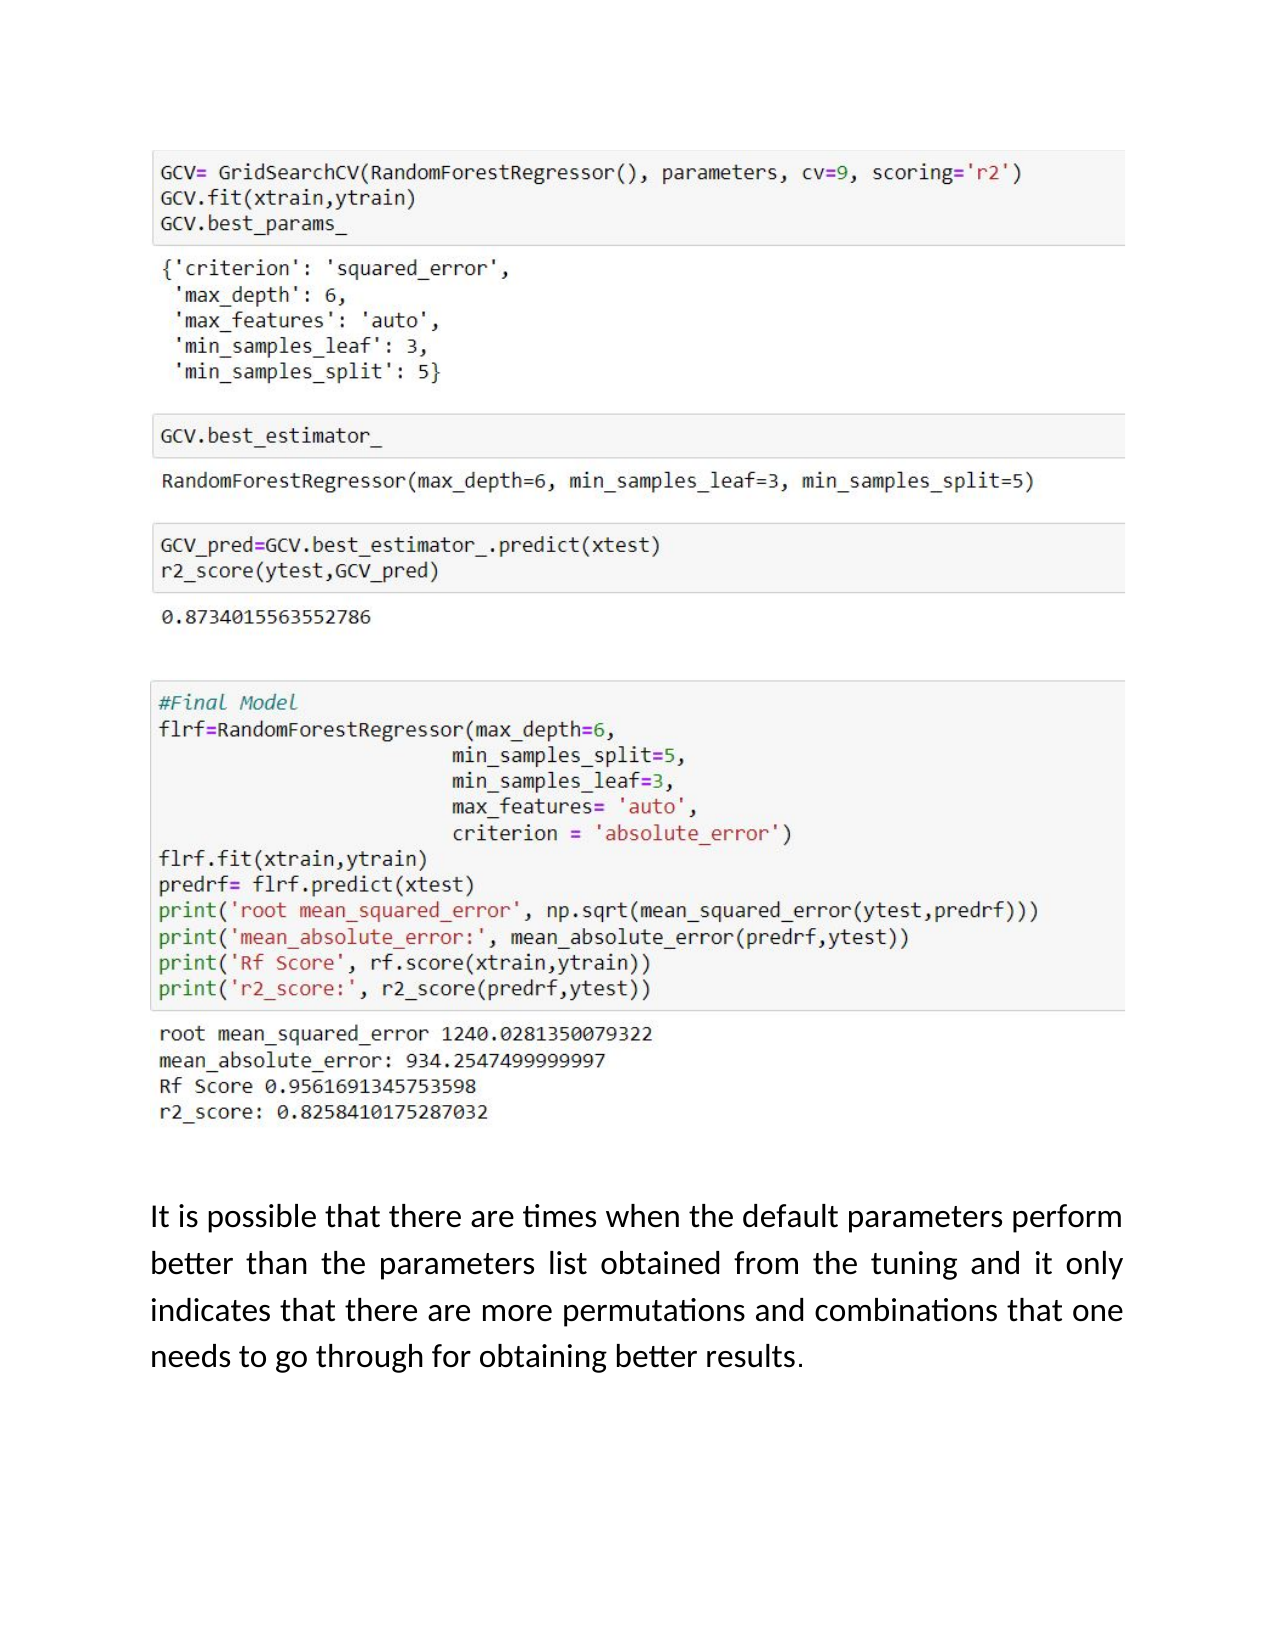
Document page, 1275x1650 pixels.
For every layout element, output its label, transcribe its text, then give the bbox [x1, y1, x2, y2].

picture [150, 678, 1125, 1170]
picture [150, 150, 1125, 654]
text It is possible that there are times when the default parameters perform better than the parameters list obtained from the tuning and it only indicates that there are more permutations and combinations that one needs to go through for obtaining better results. [150, 1195, 1125, 1376]
